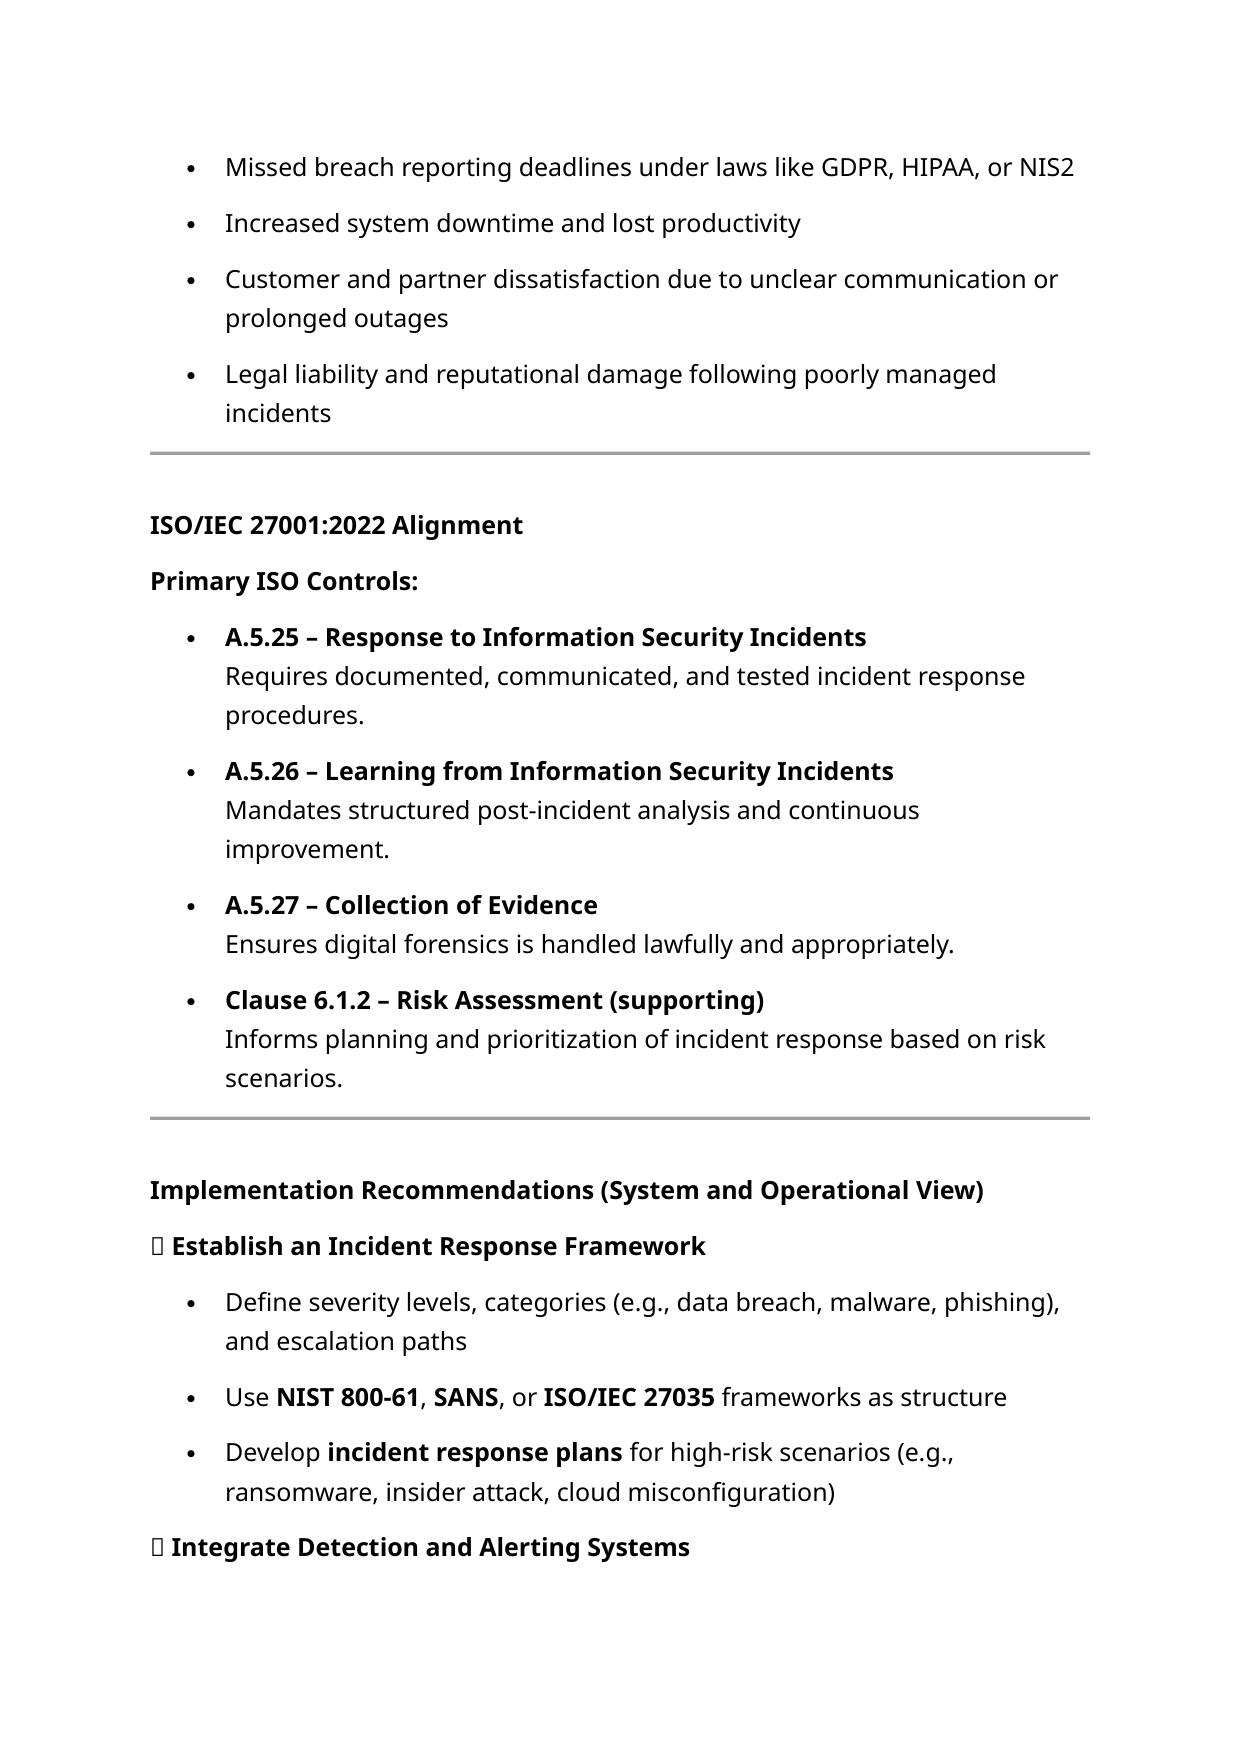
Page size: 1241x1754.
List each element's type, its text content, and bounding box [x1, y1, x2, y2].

list Increased system downtime and lost productivity [187, 206, 1090, 240]
text ✅ Integrate Detection and Alerting Systems [150, 1530, 1090, 1564]
list Define severity levels, categories (e.g., data breach, malware, phishing), and escalation paths [187, 1284, 1090, 1357]
list Use NIST 800-61, SANS, or ISO/IEC 27035 frameworks as structure [187, 1379, 1090, 1413]
text ISO/IEC 27001:2022 Alignment [150, 507, 1090, 542]
text Implementation Recommendations (System and Operational View) [150, 1172, 1090, 1207]
text ✅ Establish an Incident Response Framework [150, 1228, 1090, 1262]
list Clause 6.1.2 – Risk Assessment (supporting) Informs planning and prioritization of incident response based on risk scenarios. [187, 982, 1090, 1095]
list A.5.27 – Collection of Evidence Ensures digital forensics is handled lawfully and appropriately. [187, 887, 1090, 961]
list Customer and partner dissatisfaction due to unclear communication or prolonged outages [187, 262, 1090, 335]
list Missed breach reporting deadlines under laws like GDPR, HIPAA, or NIS2 [187, 150, 1090, 184]
list Develop incident response plans for high-risk scenarios (e.g., ransomware, insider attack, cloud misconfiguration) [187, 1435, 1090, 1508]
list A.5.25 – Response to Information Security Incidents Requires documented, communicated, and tested incident response procedures. [187, 619, 1090, 732]
text Primary ISO Controls: [150, 563, 1090, 597]
list A.5.26 – Learning from Information Security Incidents Mandates structured post-incident analysis and continuous improvement. [187, 753, 1090, 866]
list Legal liability and reputational damage following poorly managed incidents [187, 357, 1090, 430]
